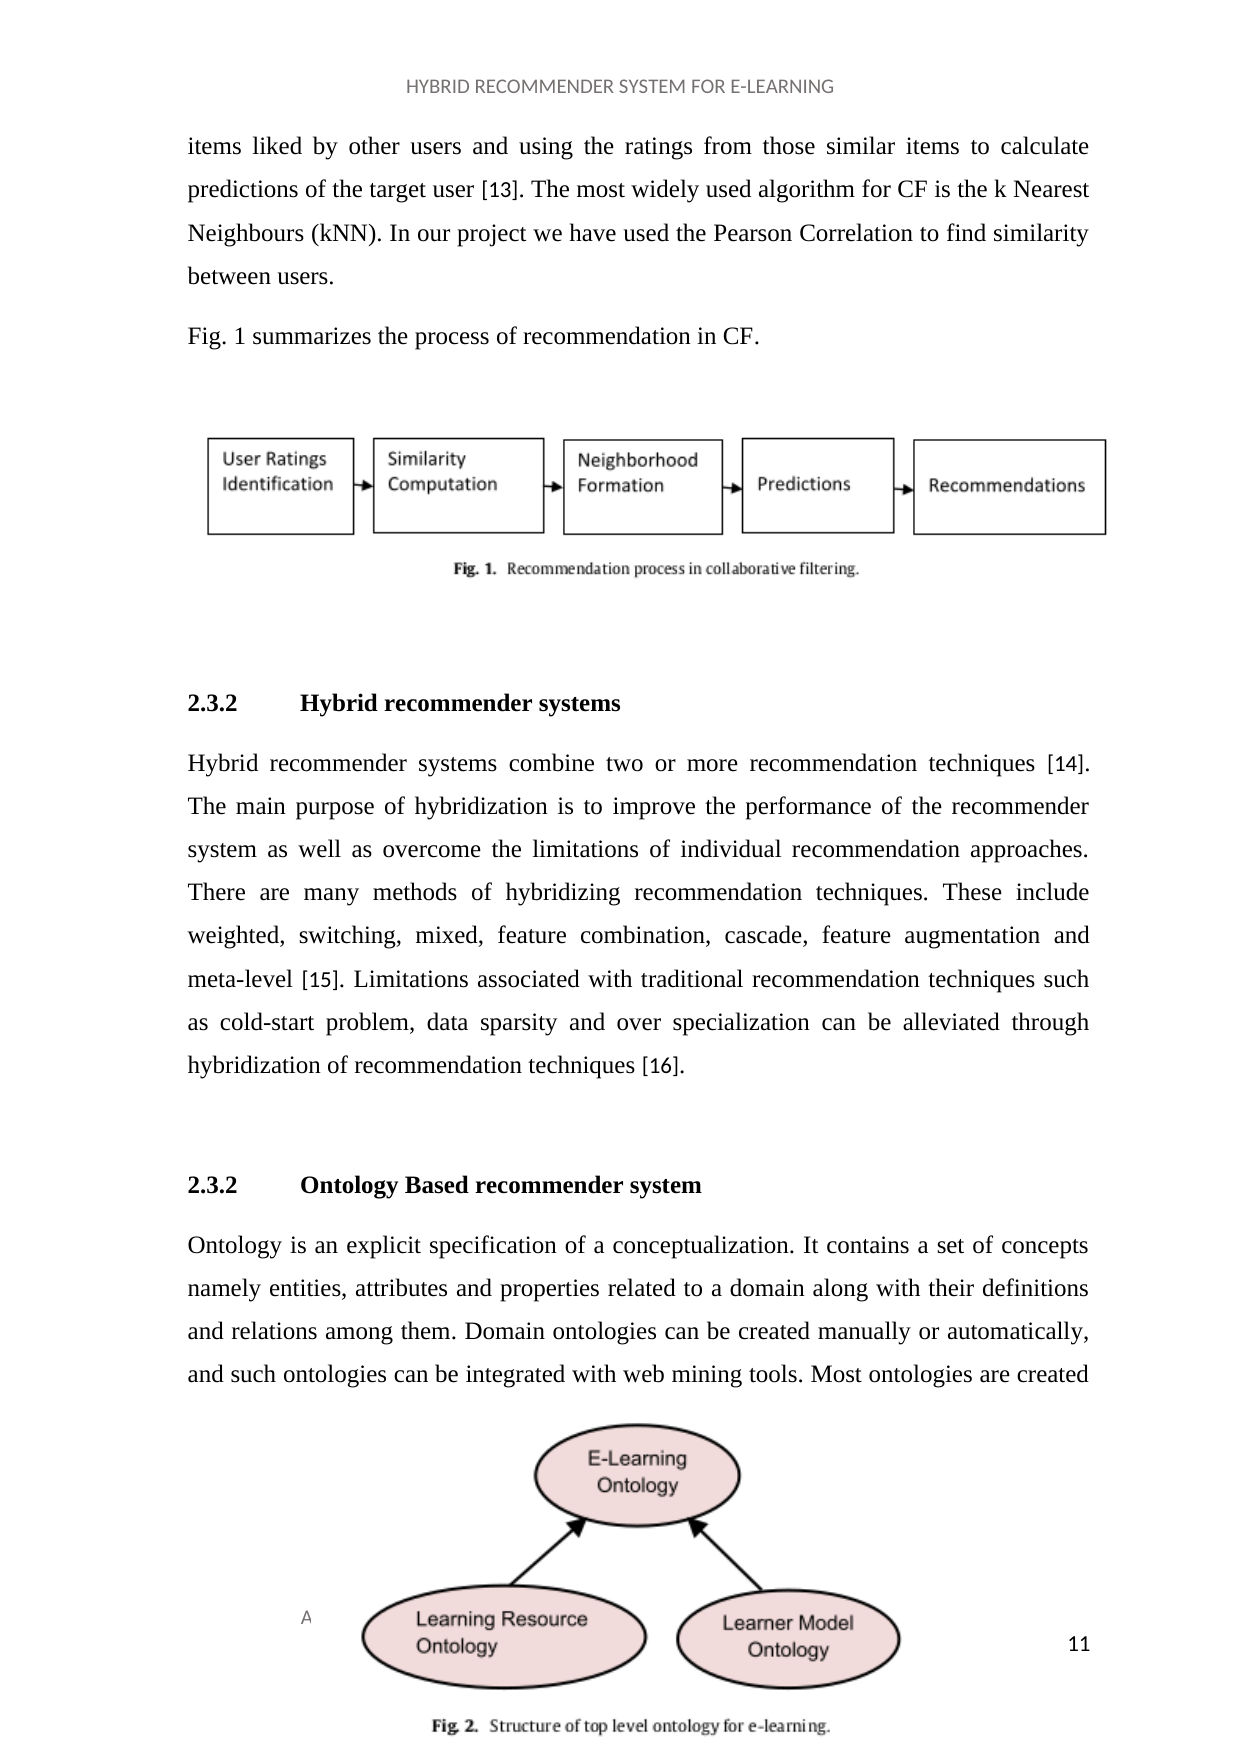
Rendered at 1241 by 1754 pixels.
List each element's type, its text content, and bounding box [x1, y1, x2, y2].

text 2.3.2 Hybrid recommender systems [187, 688, 1090, 717]
text Hybrid recommender systems combine two or more recommendation techniques [14].. The main purpose of hybridization is to improve the performance of the recommender system as well as overcome the limitations of individual recommendation approaches. There are many methods of hybridizing recommendation techniques. These include weighted, switching, mixed, feature combination, cascade, feature augmentation and meta-level [15].. Limitations associated with traditional recommendation techniques such as cold-start problem, data sparsity and over specialization can be alleviated through hybridization of recommendation techniques [16].. [187, 748, 1090, 1079]
text Fig. 1 summarizes the process of recommendation in CF. [187, 321, 1090, 349]
text 2.3.2 Ontology Based recommender system [187, 1170, 1090, 1199]
picture [311, 1411, 949, 1754]
picture [150, 425, 1154, 583]
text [187, 131, 1090, 290]
